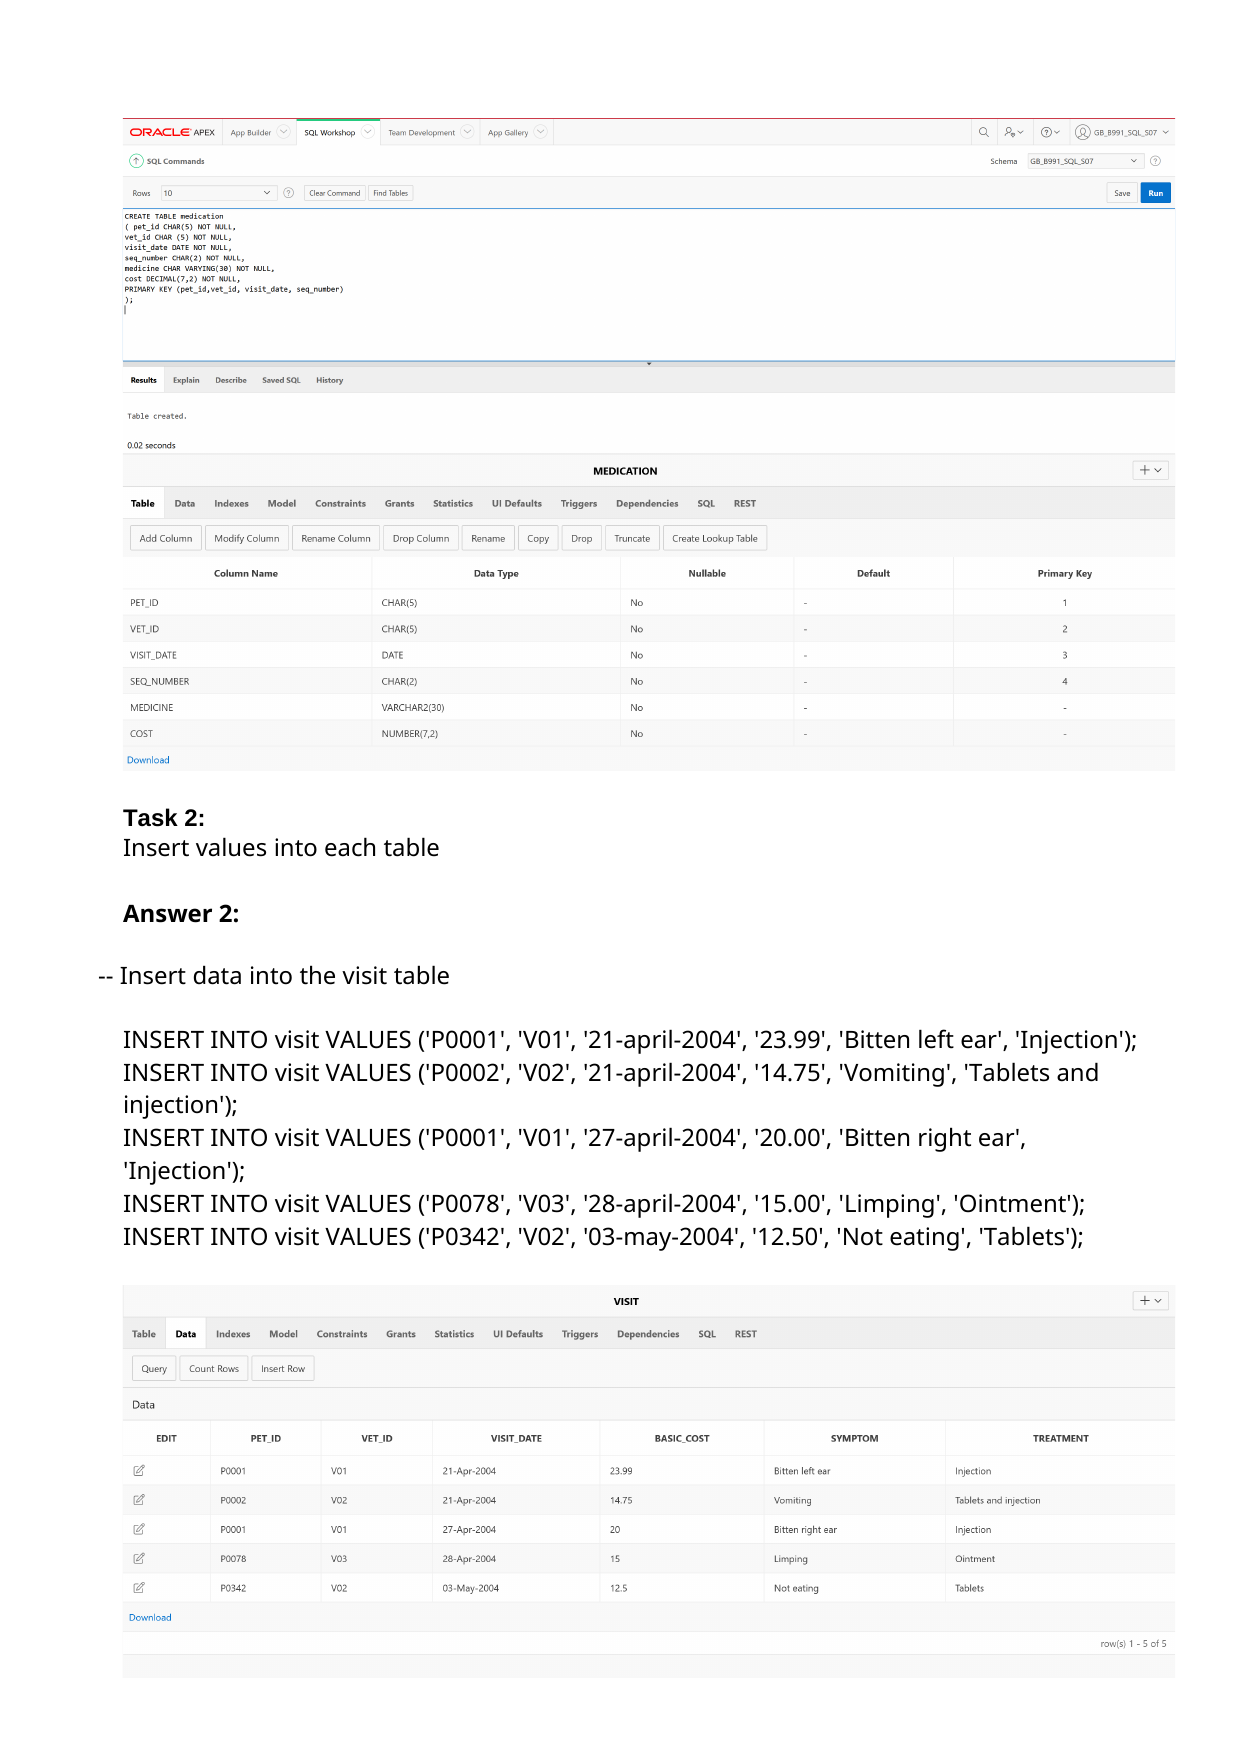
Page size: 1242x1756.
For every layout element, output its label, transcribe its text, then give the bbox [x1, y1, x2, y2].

picture [122, 1285, 1175, 1678]
text -- Insert data into the visit table [98, 962, 1150, 990]
text INSERT INTO visit VALUES ('P0001', 'V01', '21-april-2004', '23.99', 'Bitten left ear', 'Injection'); [123, 1023, 1150, 1055]
text INSERT INTO visit VALUES ('P0002', 'V02', '21-april-2004', '14.75', 'Vomiting', 'Tablets and injection'); [123, 1056, 1150, 1121]
picture [122, 118, 1175, 771]
subtitle Task 2: [123, 803, 1150, 831]
text Insert values into each table [123, 831, 1150, 864]
text INSERT INTO visit VALUES ('P0078', 'V03', '28-april-2004', '15.00', 'Limping', 'Ointment'); [123, 1186, 1150, 1219]
text Answer 2: [123, 897, 1150, 929]
text INSERT INTO visit VALUES ('P0001', 'V01', '27-april-2004', '20.00', 'Bitten right ear', 'Injection'); [123, 1121, 1150, 1186]
text INSERT INTO visit VALUES ('P0342', 'V02', '03-may-2004', '12.50', 'Not eating', 'Tablets'); [123, 1219, 1150, 1252]
